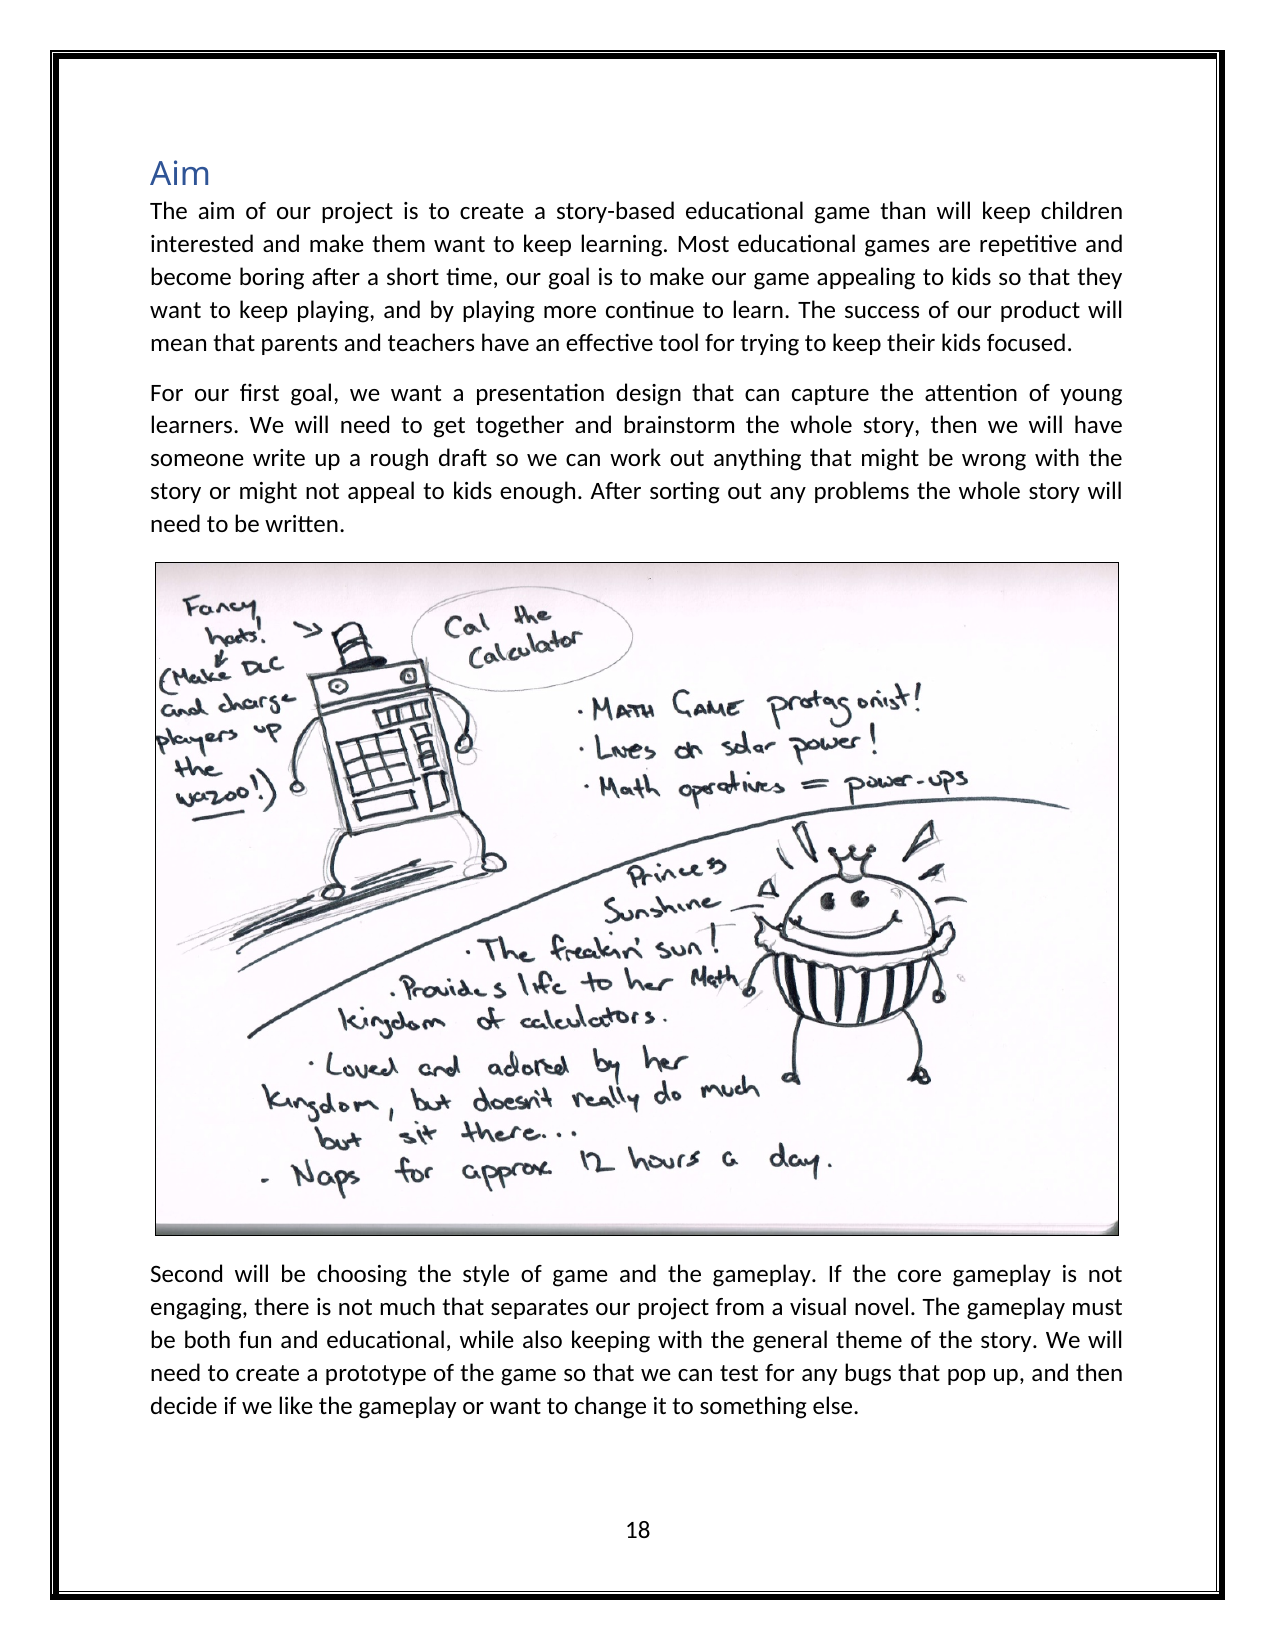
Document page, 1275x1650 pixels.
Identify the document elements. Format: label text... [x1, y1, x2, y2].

text Second will be choosing the style of game and the gameplay. If the core gameplay is not engaging, there is not much that separates our project from a visual novel. The gameplay must be both fun and educational, while also keeping with the general theme of the story. We will need to create a prototype of the game so that we can test for any bugs that pop up, and then decide if we like the gameplay or want to change it to something else. [150, 1258, 1125, 1420]
text The aim of our project is to create a story-based educational game than will keep children interested and make them want to keep learning. Most educational games are repetitive and become boring after a short time, our goal is to make our game appealing to kids so that they want to keep playing, and by playing more continue to learn. The success of our product will mean that parents and teachers have an effective tool for trying to keep their kids focused. [150, 195, 1125, 358]
subtitle Aim [150, 150, 1125, 195]
picture [157, 563, 1118, 1235]
text For our first goal, we want a presentation design that can capture the attention of young learners. We will need to get together and brainstorm the whole story, then we will have someone write up a rough draft so we can work out anything that might be wrong with the story or might not appeal to kids enough. After sorting out any problems the whole story will need to be written. [150, 377, 1125, 539]
